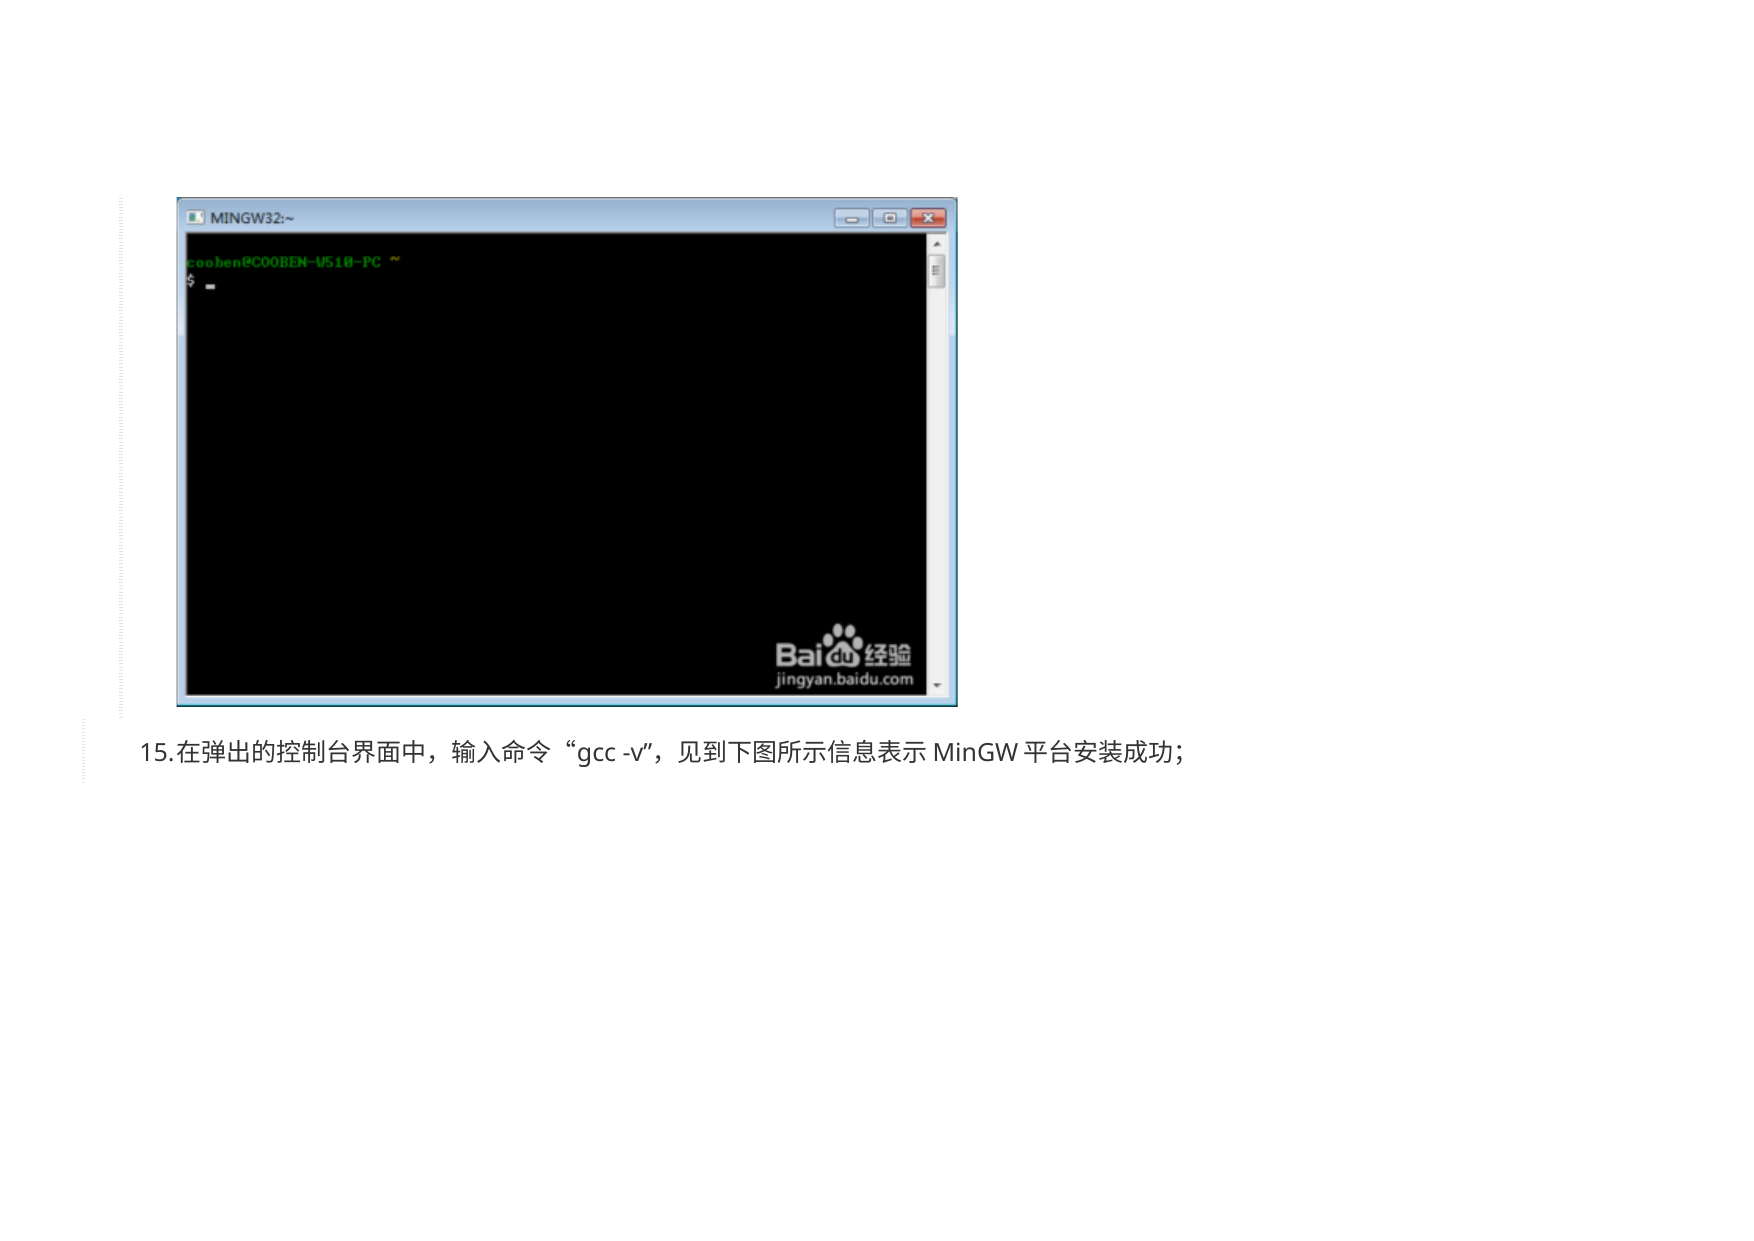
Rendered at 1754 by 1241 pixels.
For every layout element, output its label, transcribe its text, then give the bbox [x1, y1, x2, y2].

list 在弹出的控制台界面中，输入命令“gcc -v”，见到下图所示信息表示MinGW平台安装成功； [82, 718, 1604, 783]
picture [176, 197, 958, 707]
